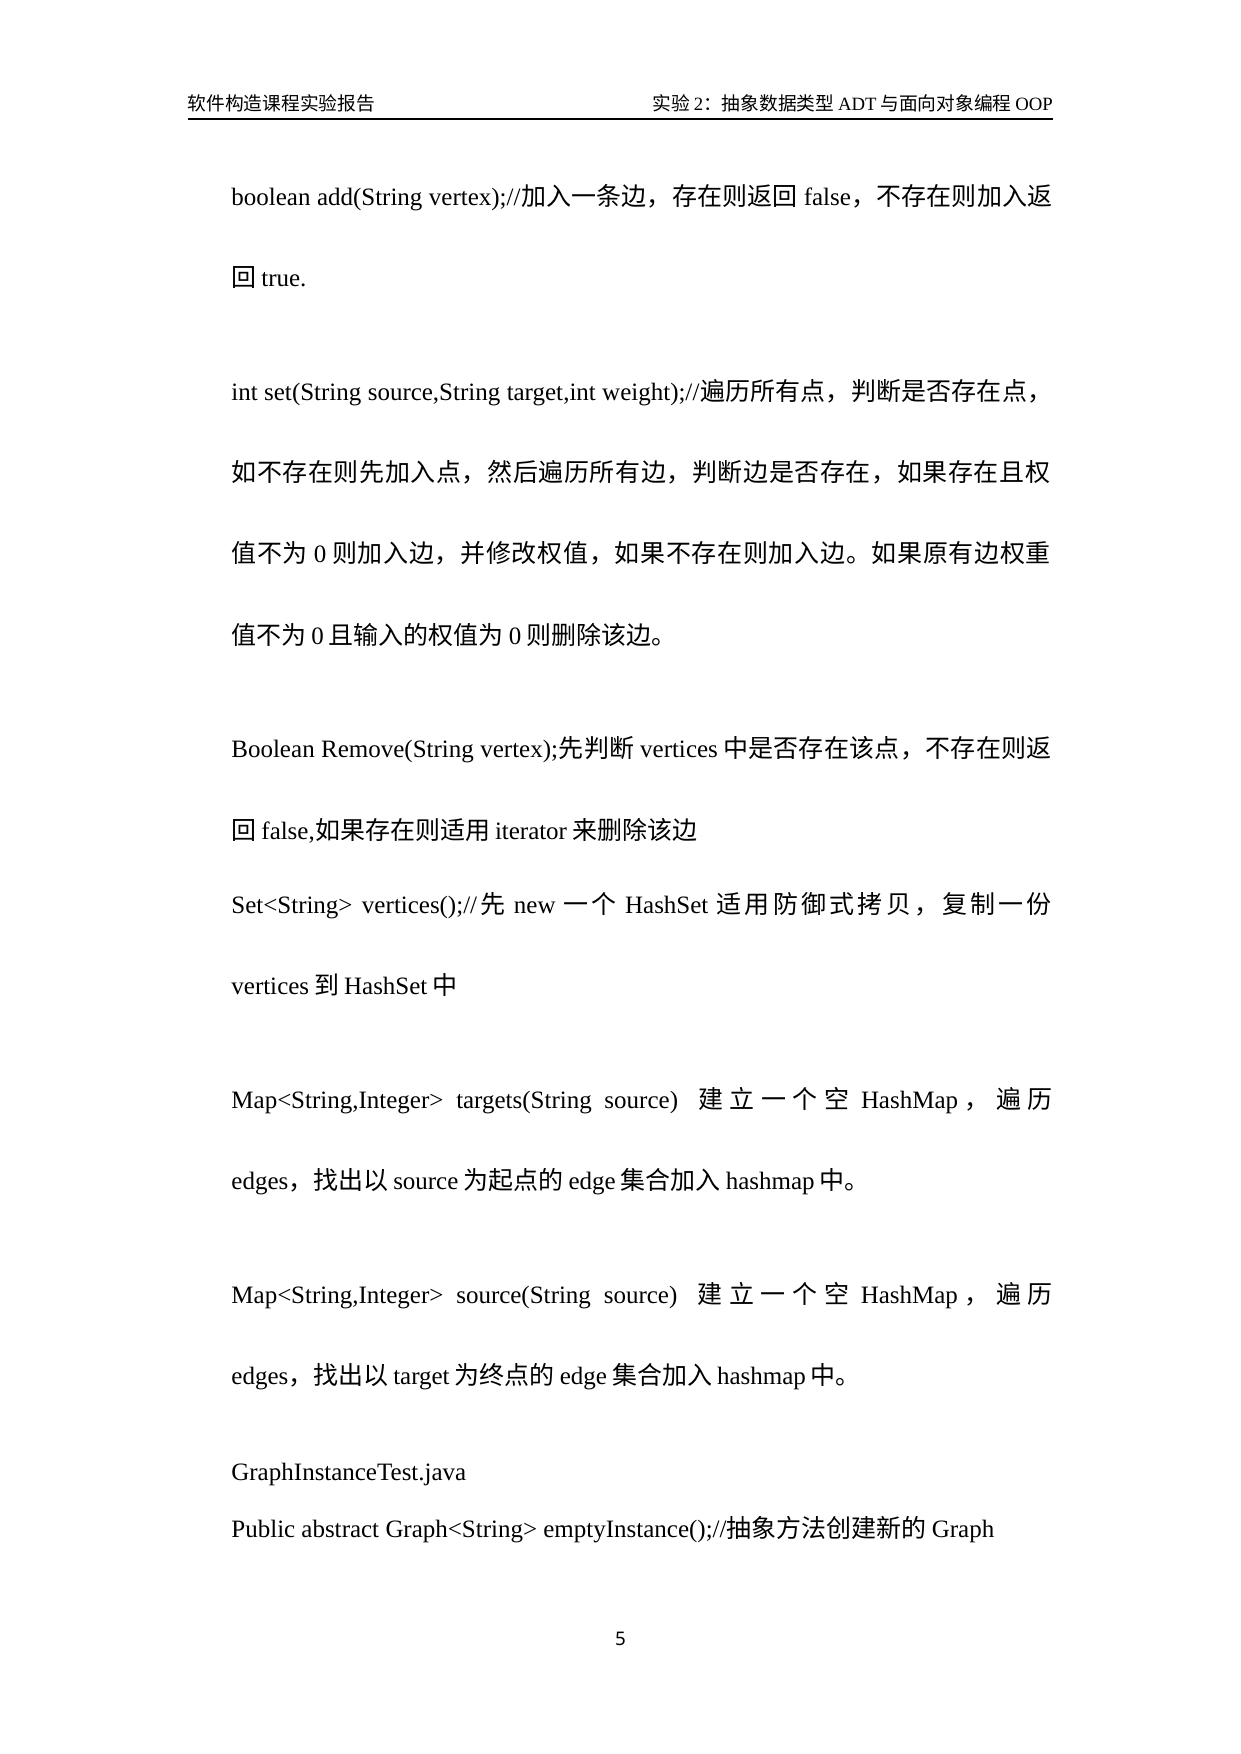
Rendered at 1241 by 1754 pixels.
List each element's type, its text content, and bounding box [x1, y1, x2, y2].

text int set(String source,String target,int weight);//遍历所有点，判断是否存在点，如不存在则先加入点，然后遍历所有边，判断边是否存在，如果存在且权值不为0则加入边，并修改权值，如果不存在则加入边。如果原有边权重值不为0且输入的权值为0则删除该边。 [231, 357, 1053, 666]
text Set<String> vertices();//先new一个HashSet适用防御式拷贝，复制一份vertices到HashSet中 [231, 870, 1053, 1016]
text Map<String,Integer> source(String source) 建立一个空HashMap，遍历edges，找出以target为终点的edge集合加入hashmap中。 [231, 1260, 1053, 1406]
text GraphInstanceTest.java [231, 1455, 1053, 1487]
text Map<String,Integer> targets(String source) 建立一个空HashMap，遍历edges，找出以source为起点的edge集合加入hashmap中。 [231, 1065, 1053, 1211]
text Public abstract Graph<String> emptyInstance();//抽象方法创建新的Graph [231, 1494, 1053, 1559]
text boolean add(String vertex);//加入一条边，存在则返回false，不存在则加入返回true. [231, 162, 1053, 308]
text Boolean Remove(String vertex);先判断vertices中是否存在该点，不存在则返回false,如果存在则适用iterator来删除该边 [231, 714, 1053, 861]
